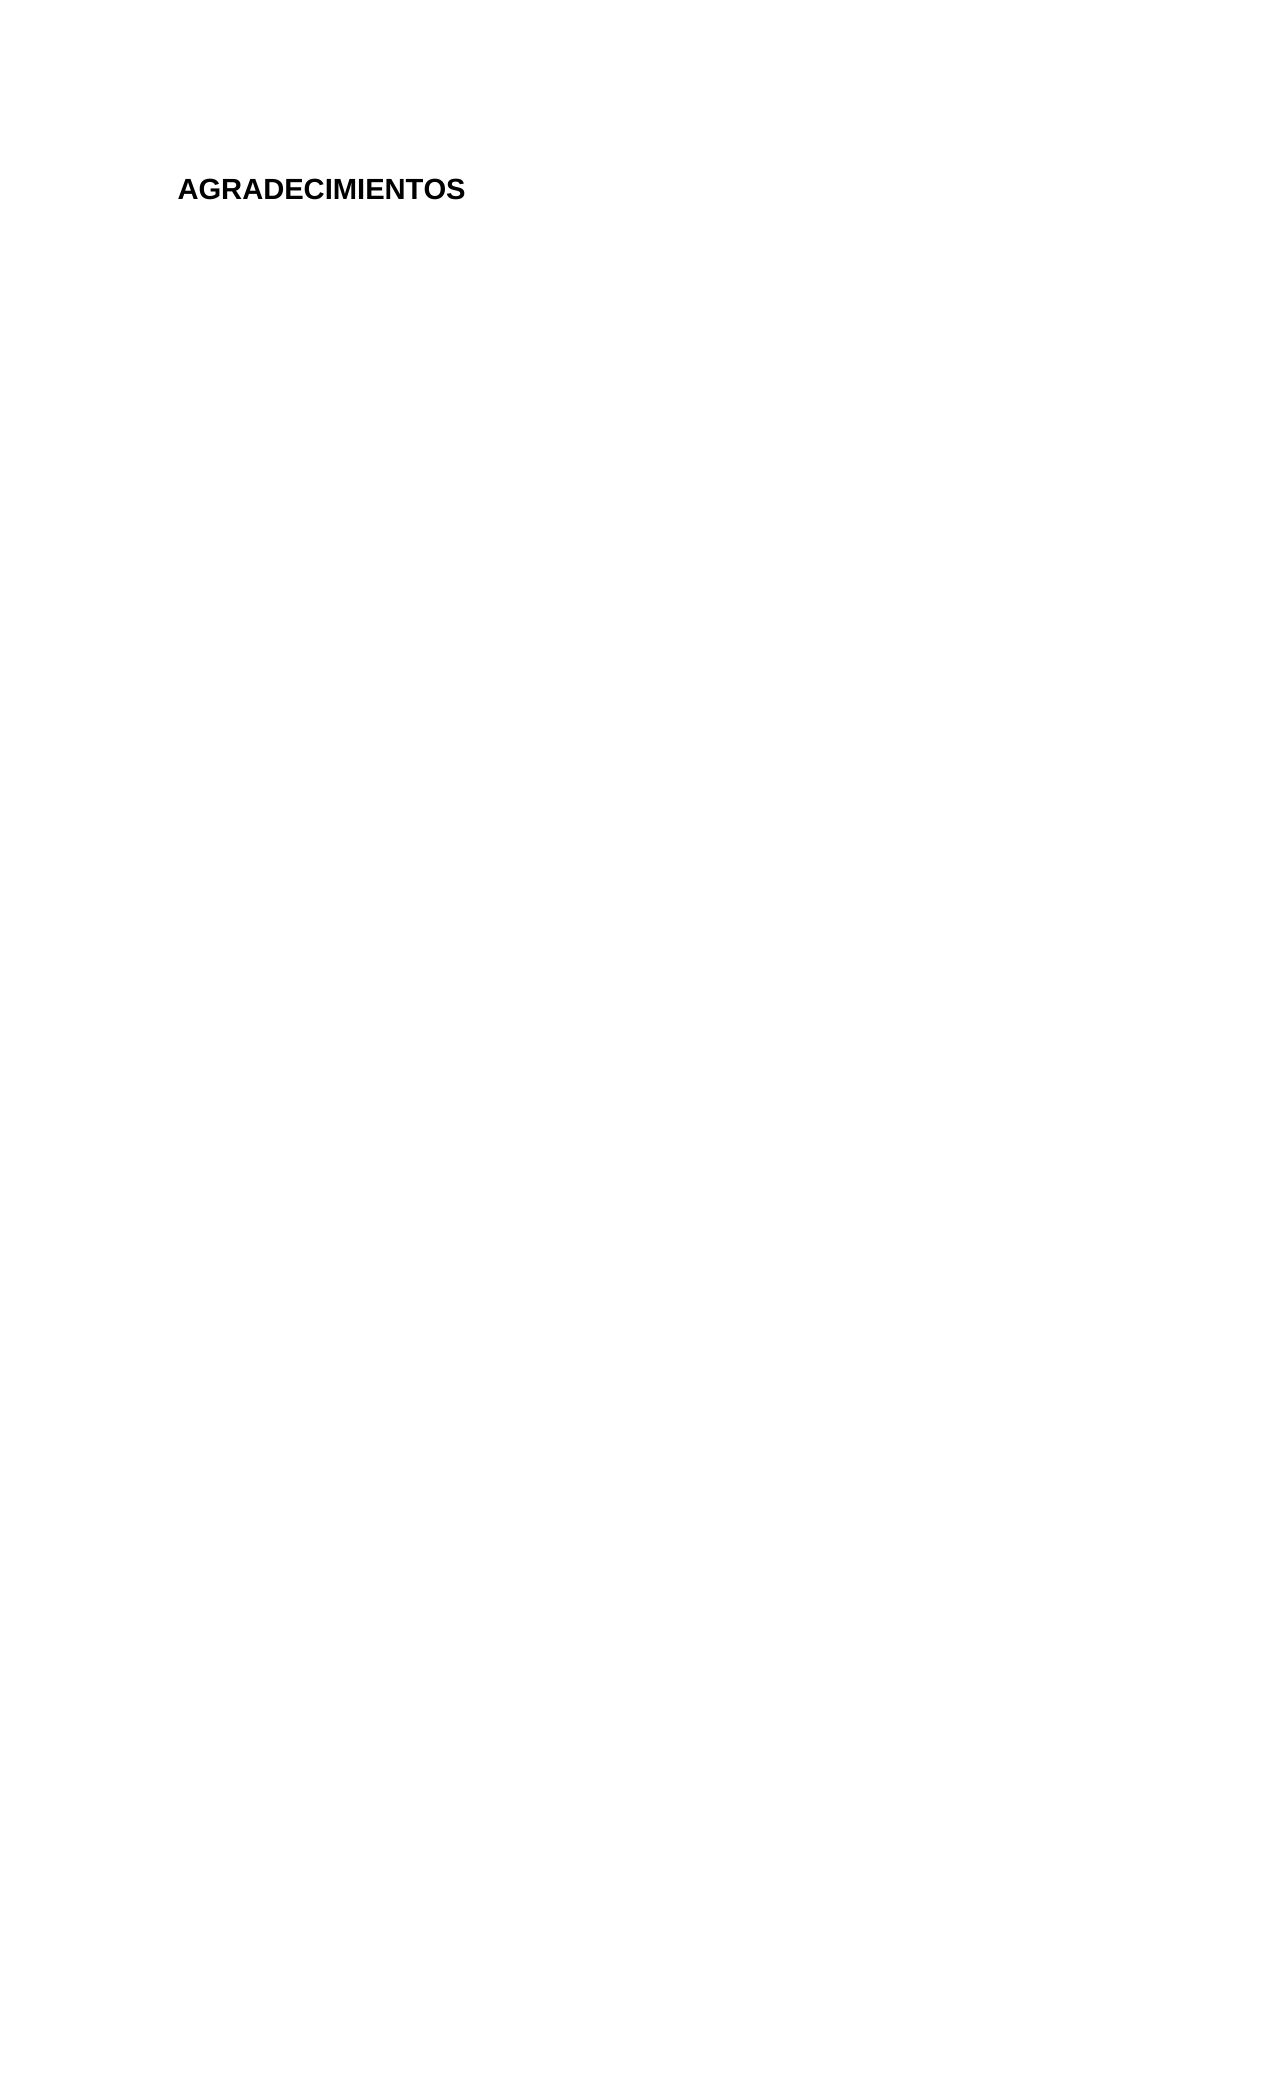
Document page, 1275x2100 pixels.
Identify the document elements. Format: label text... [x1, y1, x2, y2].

subtitle Agradecimientos [177, 173, 1098, 206]
